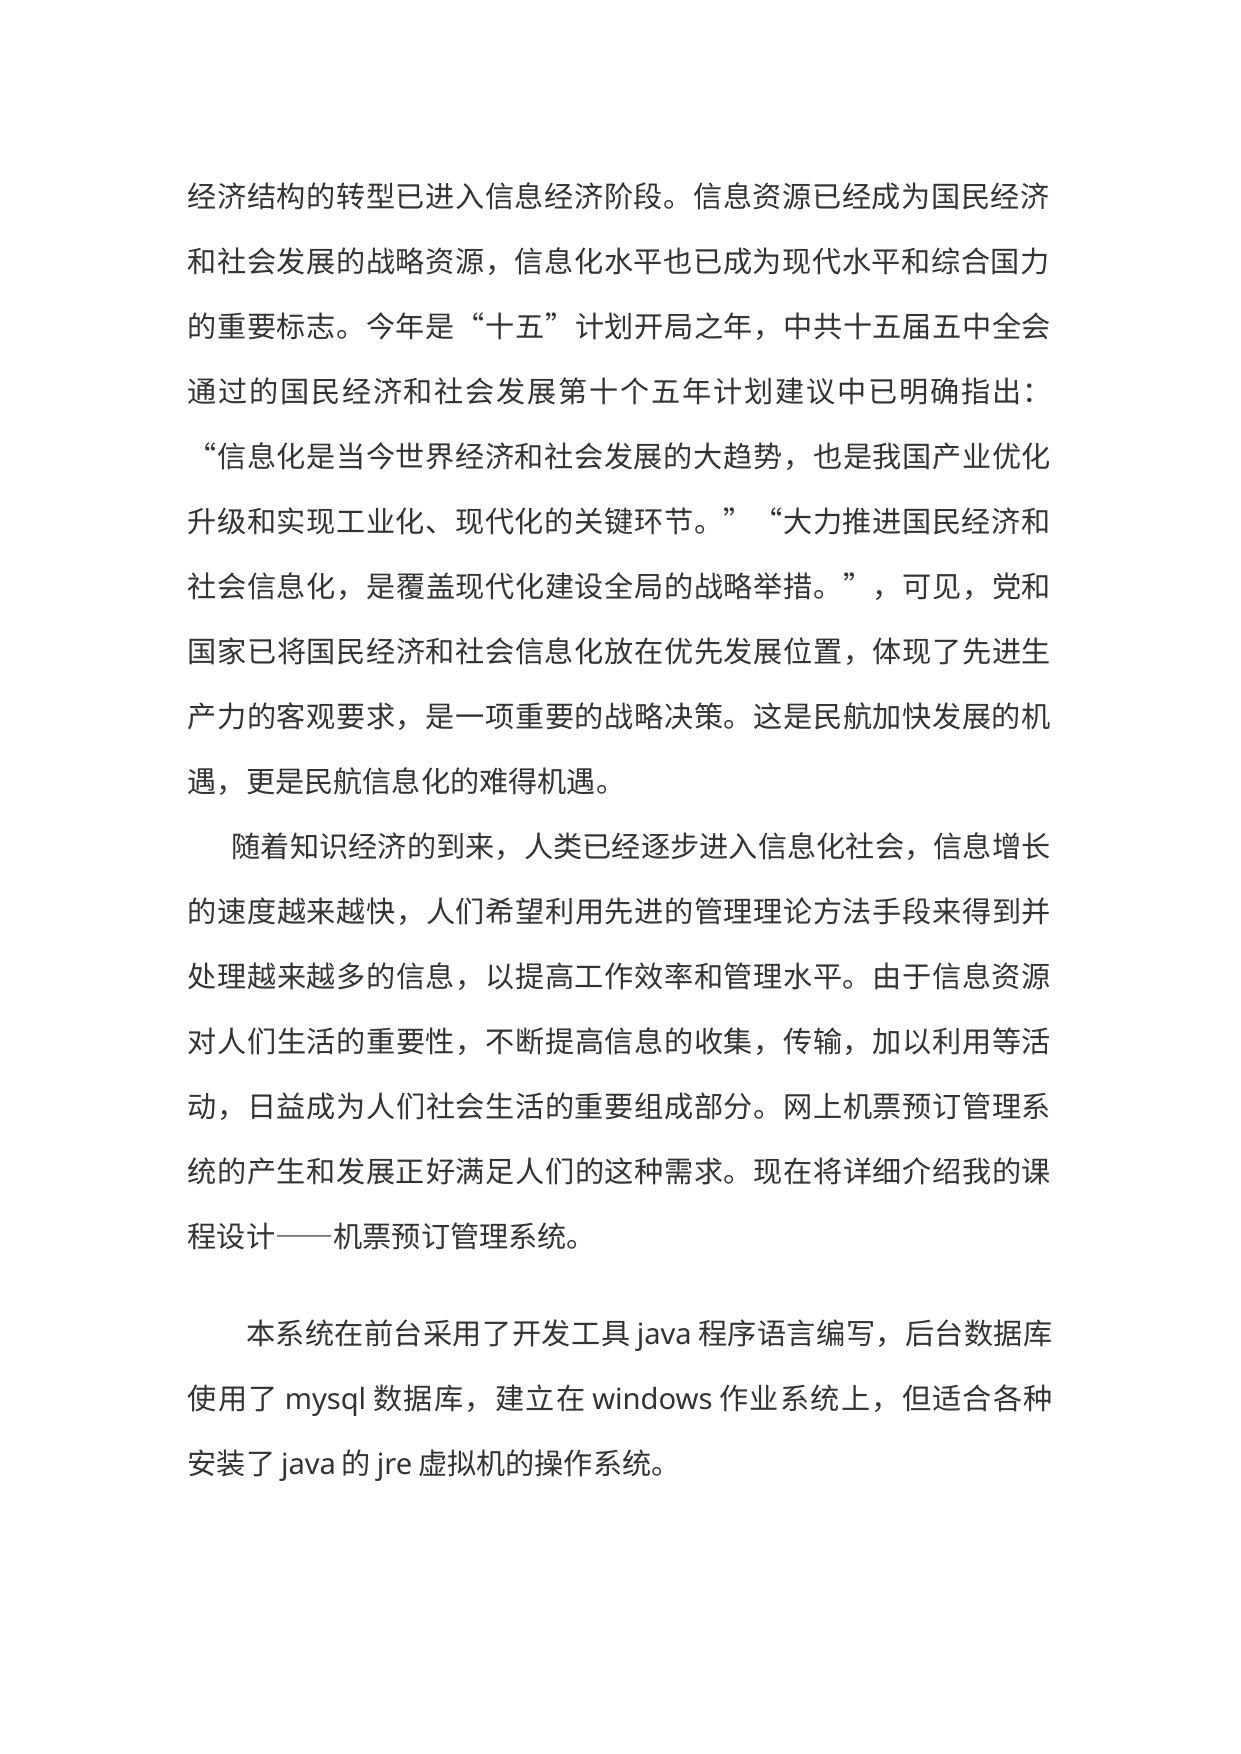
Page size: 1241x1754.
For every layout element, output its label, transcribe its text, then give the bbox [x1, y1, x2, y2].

text 随着知识经济的到来，人类已经逐步进入信息化社会，信息增长的速度越来越快，人们希望利用先进的管理理论方法手段来得到并处理越来越多的信息，以提高工作效率和管理水平。由于信息资源对人们生活的重要性，不断提高信息的收集，传输，加以利用等活动，日益成为人们社会生活的重要组成部分。网上机票预订管理系统的产生和发展正好满足人们的这种需求。现在将详细介绍我的课程设计——机票预订管理系统。 [187, 812, 1053, 1267]
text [187, 162, 1053, 812]
text 本系统在前台采用了开发工具java程序语言编写，后台数据库使用了mysql数据库，建立在windows作业系统上，但适合各种安装了java的jre虚拟机的操作系统。 [187, 1299, 1053, 1494]
